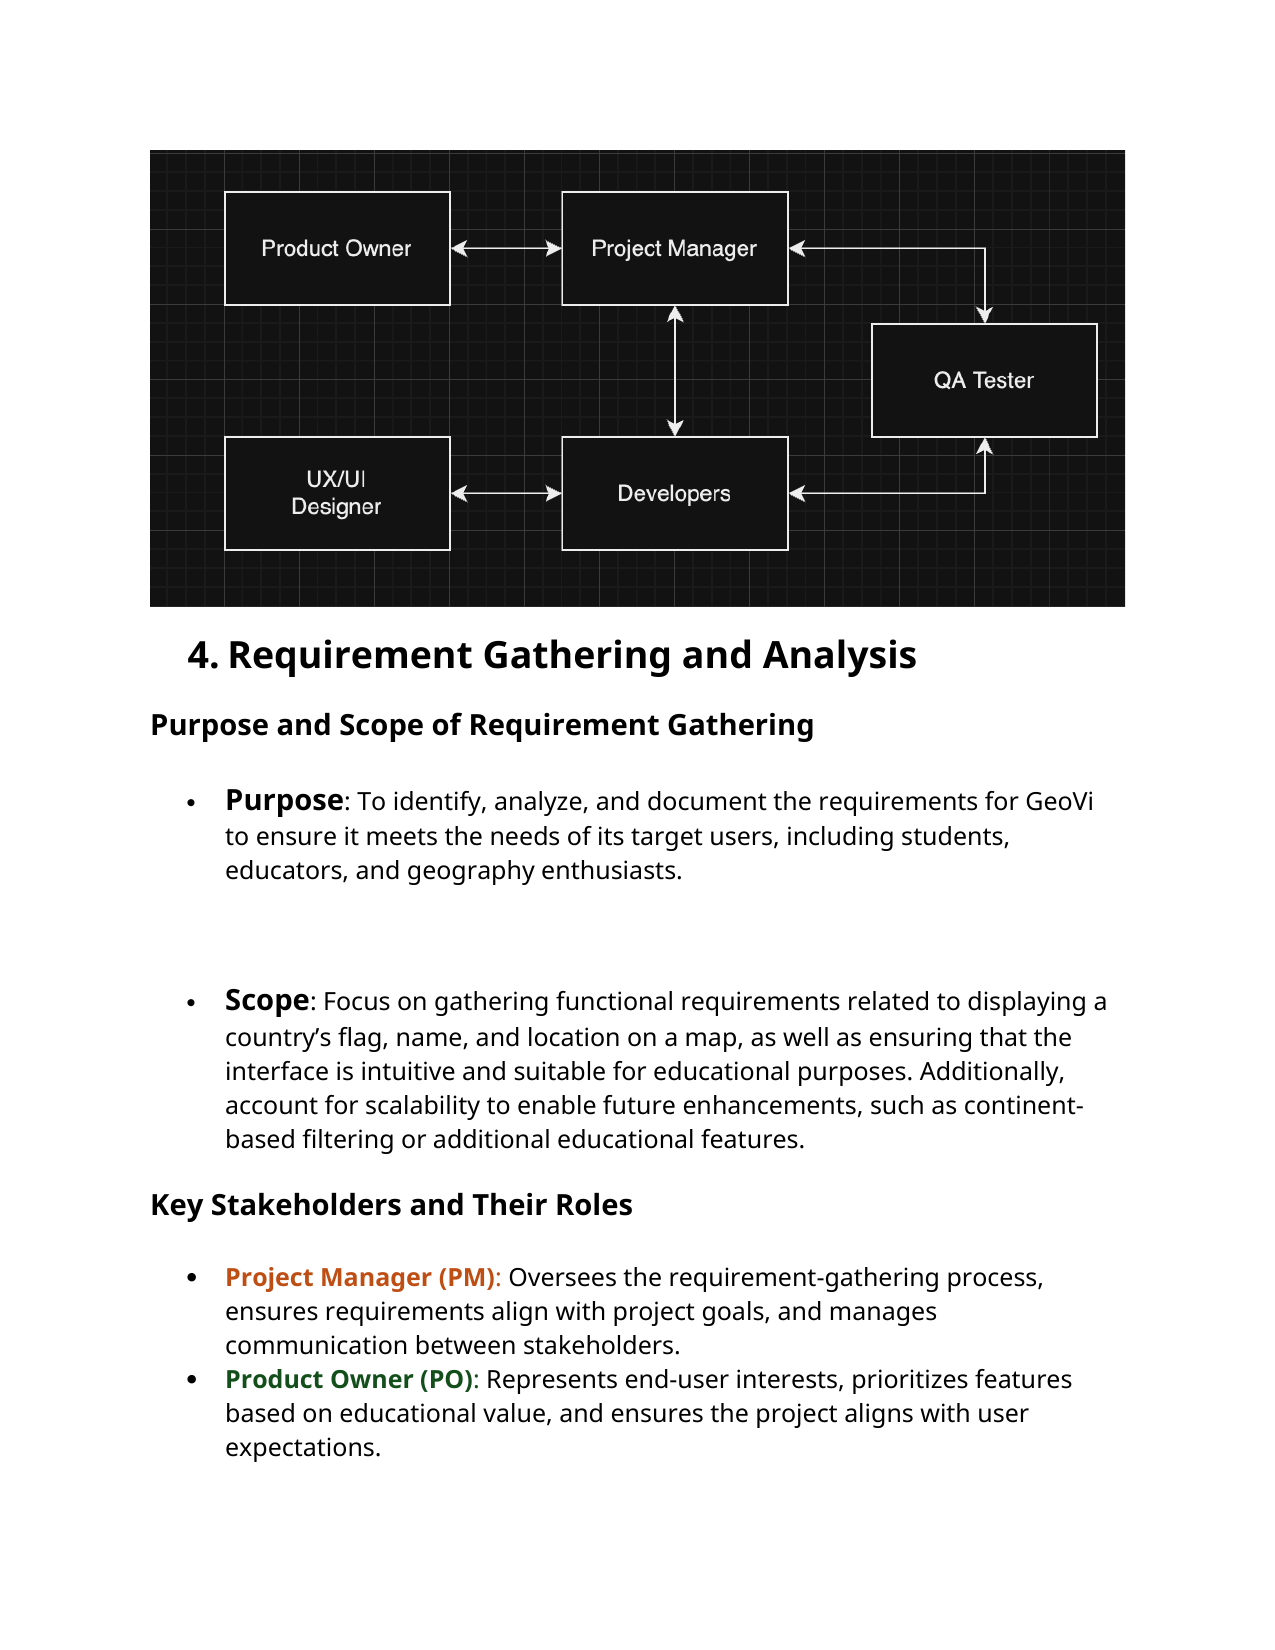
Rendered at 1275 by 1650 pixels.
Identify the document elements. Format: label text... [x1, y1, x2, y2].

picture [150, 150, 1125, 607]
list Scope: Focus on gathering functional requirements related to displaying a country’s flag, name, and location on a map, as well as ensuring that the interface is intuitive and suitable for educational purposes. Additionally, account for scalability to enable future enhancements, such as continent-based filtering or additional educational features. [187, 979, 1125, 1155]
list Requirement Gathering and Analysis [187, 628, 1125, 679]
list Product Owner (PO): Represents end-user interests, prioritizes features based on educational value, and ensures the project aligns with user expectations. [187, 1362, 1125, 1464]
list Purpose: To identify, analyze, and document the requirements for GeoVi to ensure it meets the needs of its target users, including students, educators, and geography enthusiasts. [187, 779, 1125, 887]
subtitle Purpose and Scope of Requirement Gathering [150, 704, 1125, 744]
subtitle Key Stakeholders and Their Roles [150, 1184, 1125, 1224]
list Project Manager (PM): Oversees the requirement-gathering process, ensures requirements align with project goals, and manages communication between stakeholders. [187, 1260, 1125, 1362]
